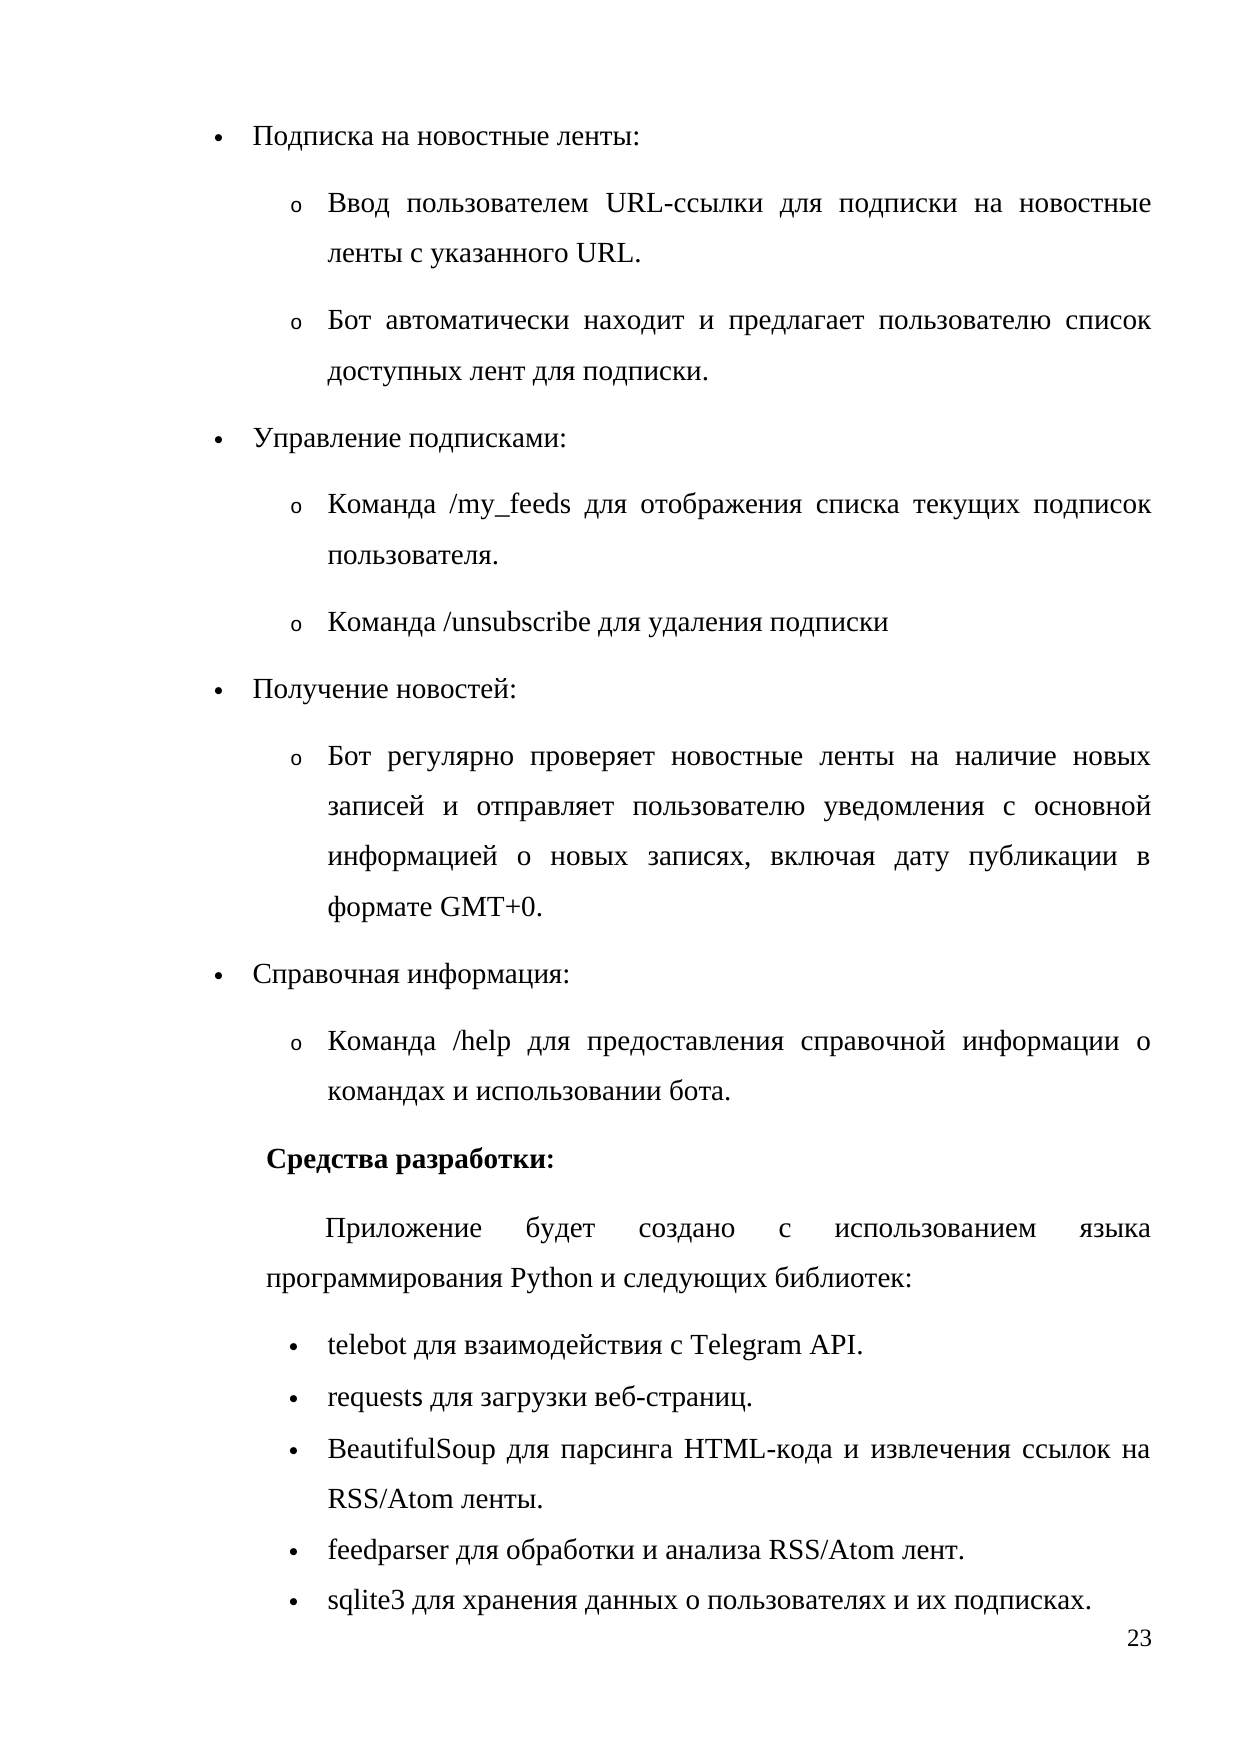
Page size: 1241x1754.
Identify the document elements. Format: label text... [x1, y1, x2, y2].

text Приложение будет создано с использованием языка программирования Python и следующих библиотек: [266, 1210, 1152, 1294]
list Управление подписками: [215, 420, 1152, 453]
list BeautifulSoup для парсинга HTML-кода и извлечения ссылок на RSS/Atom ленты. [290, 1431, 1152, 1515]
list requests для загрузки веб-страниц. [290, 1378, 1152, 1413]
list Команда /my_feeds для отображения списка текущих подписок пользователя. [290, 487, 1152, 571]
list Команда /help для предоставления справочной информации о командах и использовании бота. [290, 1023, 1152, 1107]
list Подписка на новостные ленты: [215, 118, 1152, 152]
list Команда /unsubscribe для удаления подписки [290, 604, 1152, 637]
list Бот автоматически находит и предлагает пользователю список доступных лент для подписки. [290, 302, 1152, 386]
list Бот регулярно проверяет новостные ленты на наличие новых записей и отправляет пользователю уведомления с основной информацией о новых записях, включая дату публикации в формате GMT+0. [290, 738, 1152, 922]
list sqlite3 для хранения данных о пользователях и их подписках. [290, 1582, 1152, 1616]
list feedparser для обработки и анализа RSS/Atom лент. [290, 1532, 1152, 1565]
list Получение новостей: [215, 671, 1152, 704]
list Справочная информация: [215, 956, 1152, 989]
list telebot для взаимодействия с Telegram API. [290, 1327, 1152, 1361]
text Средства разработки: [266, 1140, 1152, 1176]
list Ввод пользователем URL-ссылки для подписки на новостные ленты с указанного URL. [290, 185, 1152, 269]
